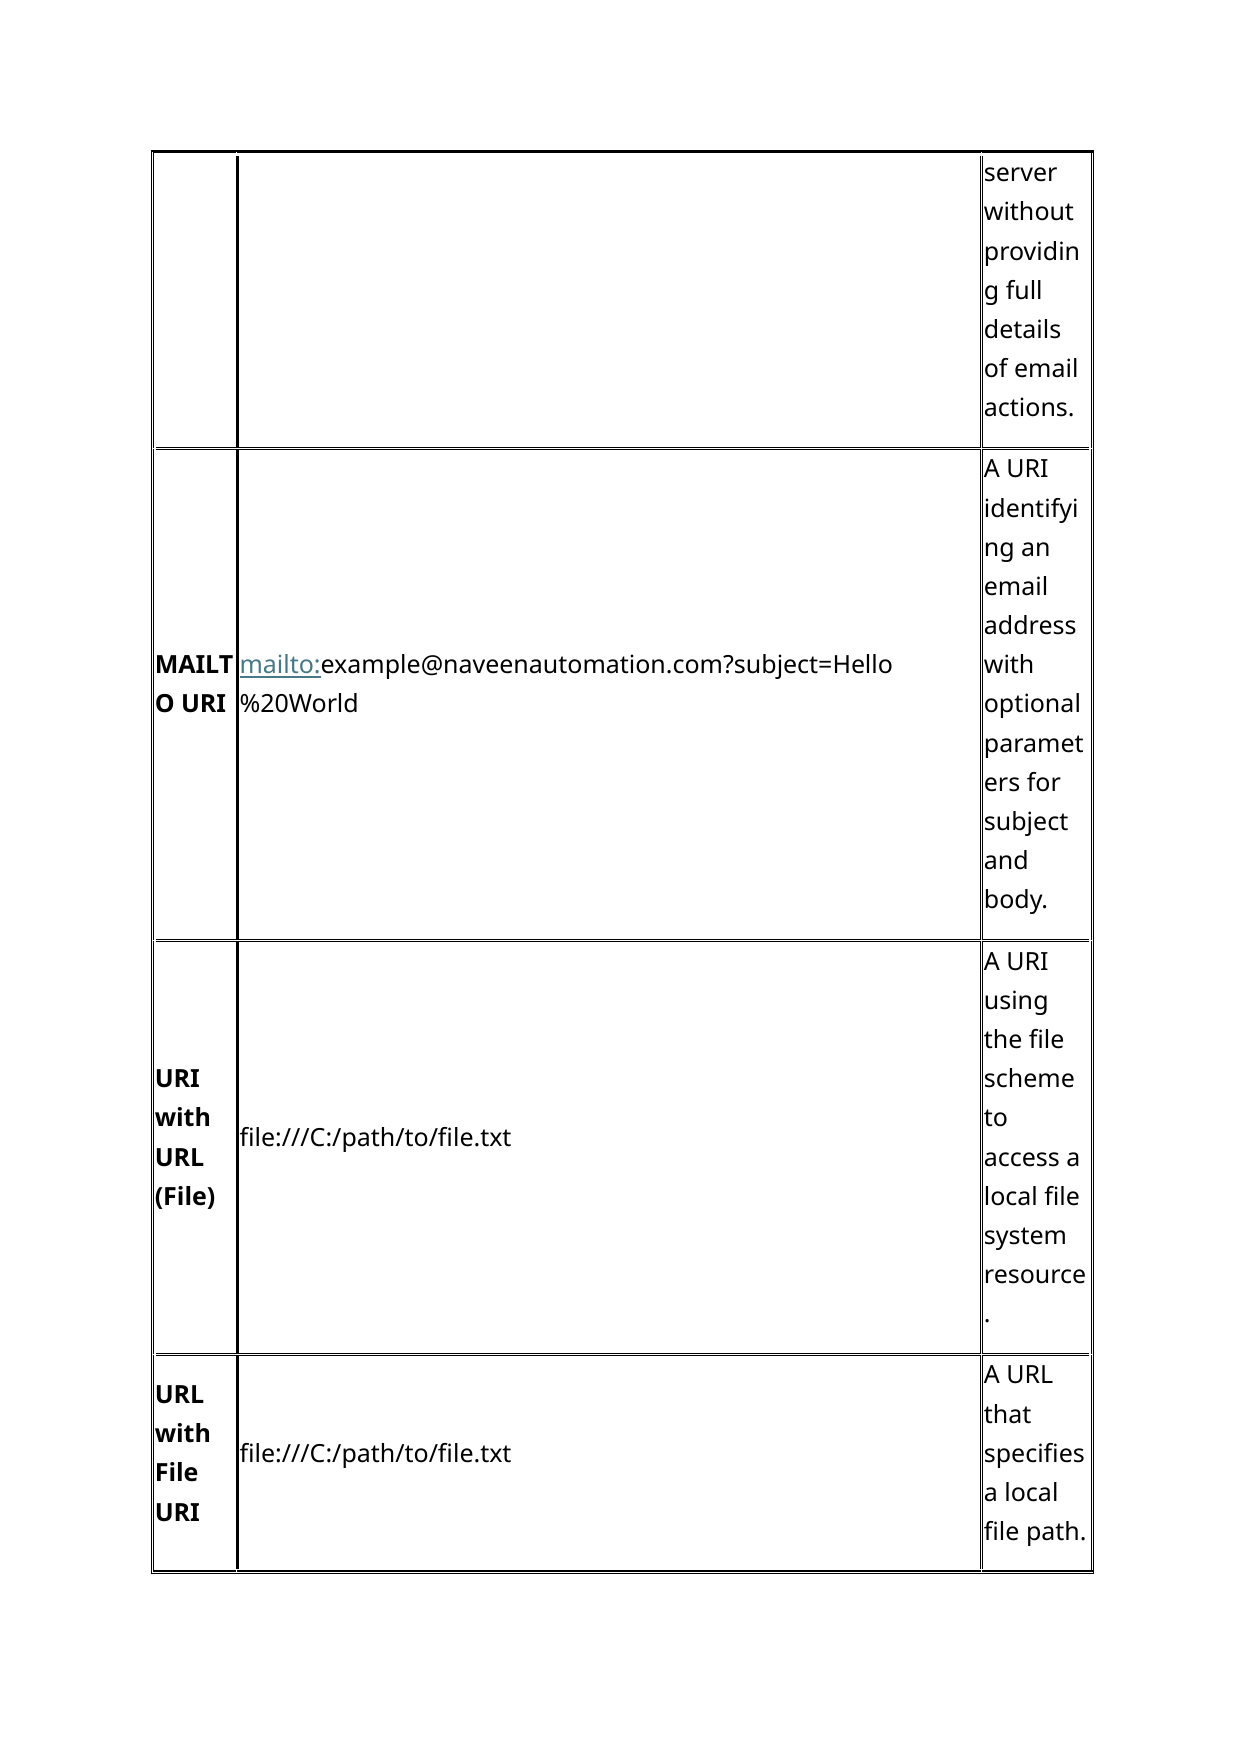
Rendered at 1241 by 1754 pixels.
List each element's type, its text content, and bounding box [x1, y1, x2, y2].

table_cell MAILTO URI [154, 446, 236, 938]
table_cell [154, 152, 237, 446]
table_cell mailto:example@naveenautomation.com?subject=Hello%20World [239, 450, 980, 938]
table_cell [981, 153, 1091, 446]
table_cell A URL that specifies a local file path. [981, 1353, 1091, 1570]
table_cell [237, 153, 981, 446]
table_cell A URI identifying an email address with optional parameters for subject and body. [983, 446, 1091, 938]
table_cell A URI using the file scheme to access a local file system resource. [983, 939, 1091, 1352]
table_cell file:///C:/path/to/file.txt [239, 942, 980, 1352]
table_cell URL with File URI [154, 1353, 237, 1570]
table_cell URI with URL (File) [154, 939, 236, 1352]
table_cell file:///C:/path/to/file.txt [237, 1356, 981, 1570]
